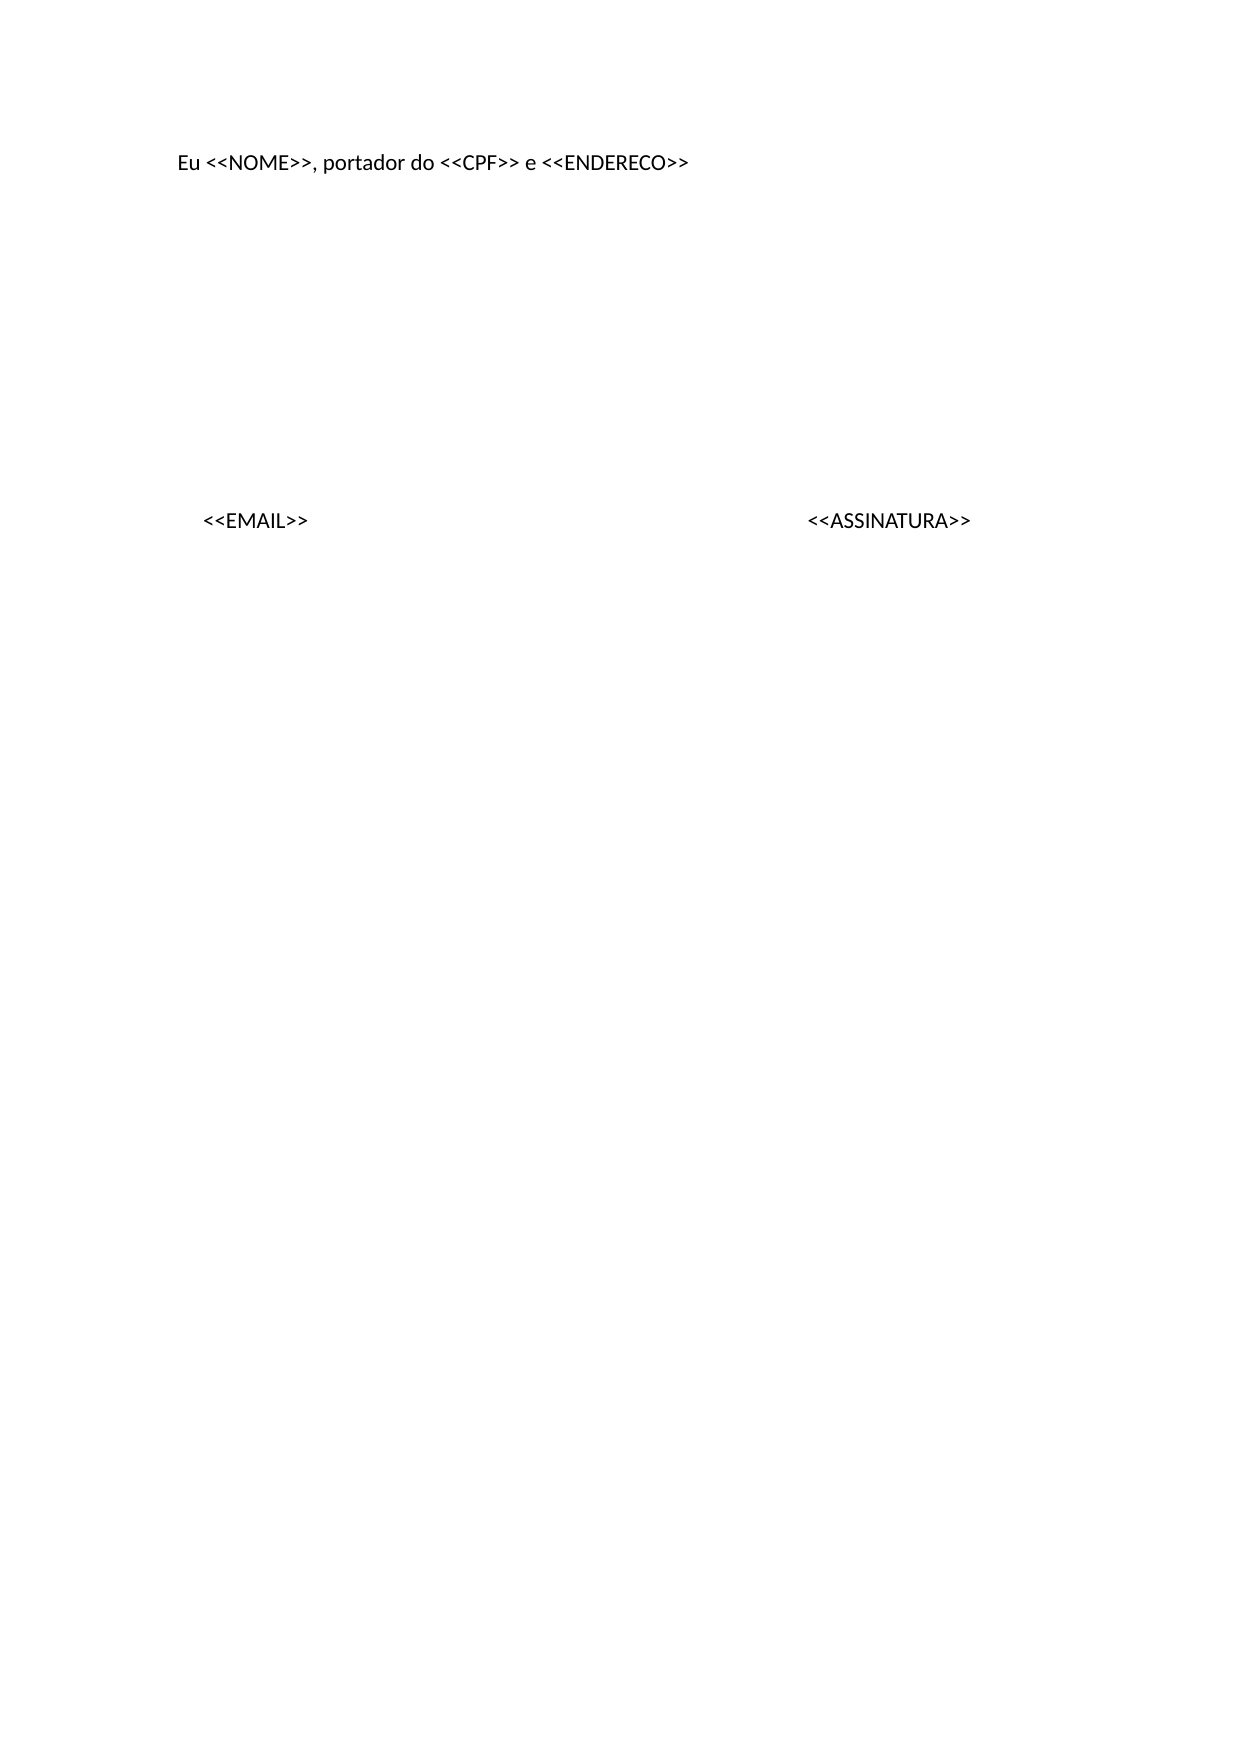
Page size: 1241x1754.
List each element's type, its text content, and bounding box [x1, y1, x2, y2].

text Eu <<NOME>>, portador do <<CPF>> e <<ENDERECO>> [177, 148, 1063, 176]
text <<EMAIL>> <<ASSINATURA>> [177, 506, 1063, 534]
